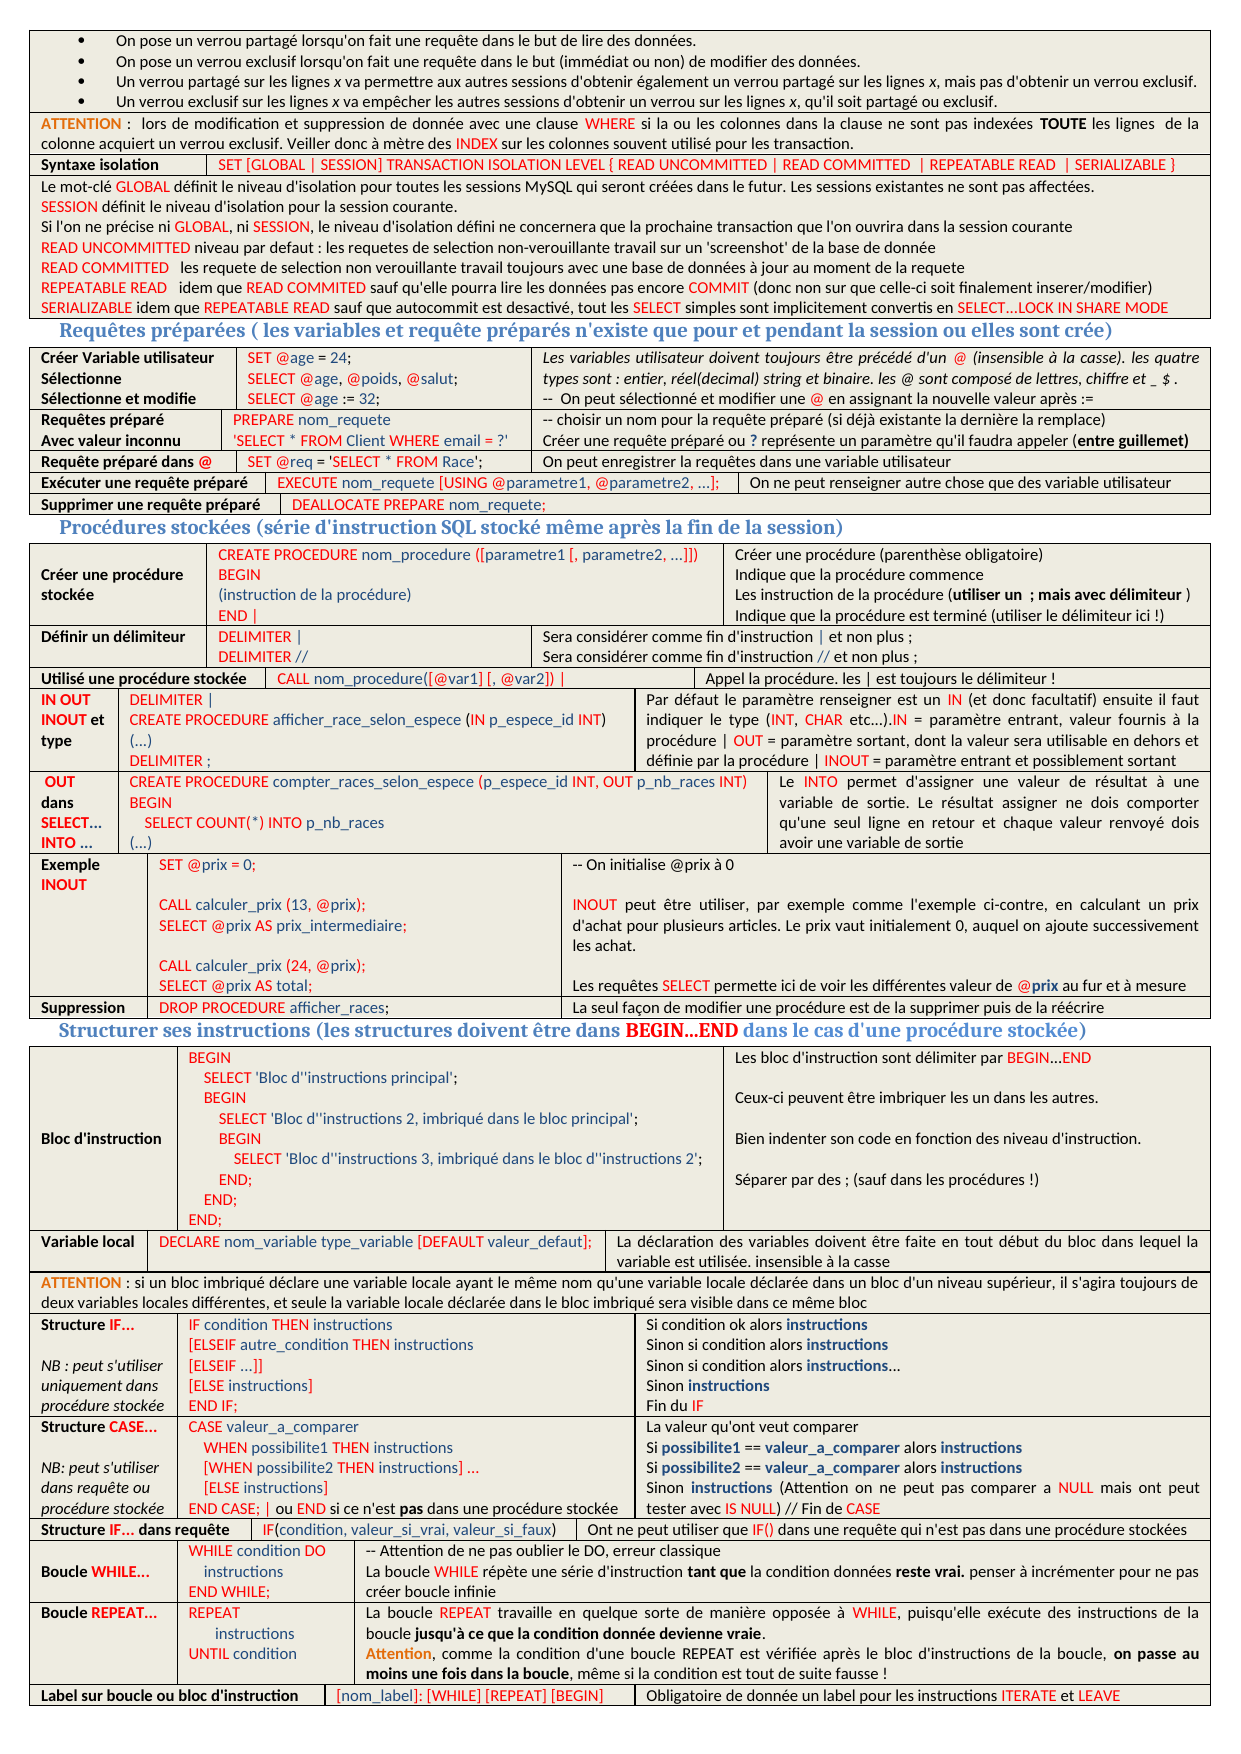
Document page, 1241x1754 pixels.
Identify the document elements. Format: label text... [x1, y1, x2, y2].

table_cell Variable local [30, 1231, 147, 1271]
table_cell Boucle WHILE... [30, 1541, 177, 1602]
table_cell SET @req = 'SELECT * FROM Race'; [237, 451, 531, 472]
table_cell IF(condition, valeur_si_vrai, valeur_si_faux) [252, 1519, 576, 1540]
table_cell Structure IF... dans requête [30, 1519, 251, 1540]
table_cell -- Attention de ne pas oublier le DO, erreur classique La boucle WHILE répète une série d'instruction tant que la condition données reste vrai. penser à incrémenter pour ne pas créer boucle infinie [355, 1541, 1210, 1602]
table_cell Le INTO permet d'assigner une valeur de résultat à une variable de sortie. Le résultat assigner ne dois comporter qu'une seul ligne en retour et chaque valeur renvoyé dois avoir une variable de sortie [768, 772, 1210, 853]
table_header Créer Variable utilisateur Sélectionne Sélectionne et modifie [30, 348, 236, 409]
table_cell WHILE condition DO instructions END WHILE; [178, 1541, 354, 1602]
table_cell La déclaration des variables doivent être faite en tout début du bloc dans lequel la variable est utilisée. insensible à la casse [606, 1231, 1210, 1271]
subtitle Structurer ses instructions (les structures doivent être dans BEGIN...END dans le cas d'une procédure stockée) [59, 1019, 1181, 1042]
table_cell Par défaut le paramètre renseigner est un IN (et donc facultatif) ensuite il faut indiquer le type (INT, CHAR etc...).IN = paramètre entrant, valeur fournis à la procédure | OUT = paramètre sortant, dont la valeur sera utilisable en dehors et définie par la procédure | INOUT = paramètre entrant et possiblement sortant [636, 689, 1210, 771]
table_cell Exécuter une requête préparé [30, 473, 265, 493]
table_cell IF condition THEN instructions [ELSEIF autre_condition THEN instructions [ELSEIF ...]] [ELSE instructions] END IF; [178, 1314, 634, 1416]
table_cell La boucle REPEAT travaille en quelque sorte de manière opposée à WHILE, puisqu'elle exécute des instructions de la boucle jusqu'à ce que la condition donnée devienne vraie. Attention, comme la condition d'une boucle REPEAT est vérifiée après le bloc d'instructions de la boucle, on passe au moins une fois dans la boucle, même si la condition est tout de suite fausse ! [355, 1603, 1210, 1684]
table_cell Structure IF... NB : peut s'utiliser uniquement dans procédure stockée [30, 1314, 177, 1416]
table_cell La seul façon de modifier une procédure est de la supprimer puis de la réécrire [562, 997, 1210, 1017]
table_header CREATE PROCEDURE nom_procedure ([parametre1 [, parametre2, ...]]) BEGIN (instruction de la procédure) END | [207, 544, 723, 625]
table_cell IN OUT INOUT et type [30, 689, 118, 771]
table_cell Requêtes préparé Avec valeur inconnu [30, 410, 221, 450]
table_cell ATTENTION : si un bloc imbriqué déclare une variable locale ayant le même nom qu'une variable locale déclarée dans un bloc d'un niveau supérieur, il s'agira toujours de deux variables locales différentes, et seule la variable locale déclarée dans le bloc imbriqué sera visible dans ce même bloc [30, 1273, 1210, 1313]
table_cell Si condition ok alors instructions Sinon si condition alors instructions Sinon si condition alors instructions... Sinon instructions Fin du IF [636, 1314, 1210, 1416]
subtitle Procédures stockées (série d'instruction SQL stocké même après la fin de la session) [59, 515, 1181, 539]
table_cell On ne peut renseigner autre chose que des variable utilisateur [739, 473, 1210, 493]
table_cell La valeur qu'ont veut comparer Si possibilite1 == valeur_a_comparer alors instructions Si possibilite2 == valeur_a_comparer alors instructions Sinon instructions (Attention on ne peut pas comparer a NULL mais ont peut tester avec IS NULL) // Fin de CASE [636, 1417, 1210, 1518]
table_header Les variables utilisateur doivent toujours être précédé d'un @ (insensible à la casse). les quatre types sont : entier, réel(decimal) string et binaire. les @ sont composé de lettres, chiffre et _ $ . -- On peut sélectionné et modifier une @ en assignant la nouvelle valeur après := [532, 348, 1210, 409]
table_cell [nom_label]: [WHILE] [REPEAT] [BEGIN] [326, 1685, 634, 1705]
table_cell CREATE PROCEDURE compter_races_selon_espece (p_espece_id INT, OUT p_nb_races INT) BEGIN SELECT COUNT(*) INTO p_nb_races (...) [119, 772, 767, 853]
table_header Bloc d'instruction [30, 1047, 177, 1230]
table_header Créer une procédure (parenthèse obligatoire) Indique que la procédure commence Les instruction de la procédure (utiliser un ; mais avec délimiteur ) Indique que la procédure est terminé (utiliser le délimiteur ici !) [724, 544, 1210, 625]
table_cell SET [GLOBAL | SESSION] TRANSACTION ISOLATION LEVEL { READ UNCOMMITTED | READ COMMITTED | REPEATABLE READ | SERIALIZABLE } [207, 155, 1210, 175]
table_cell SET @prix = 0; CALL calculer_prix (13, @prix); SELECT @prix AS prix_intermediaire; CALL calculer_prix (24, @prix); SELECT @prix AS total; [148, 854, 561, 996]
table_cell EXECUTE nom_requete [USING @parametre1, @parametre2, ...]; [266, 473, 738, 493]
table_cell Syntaxe isolation [30, 155, 206, 175]
table_cell Supprimer une requête préparé [30, 494, 280, 514]
table_cell CALL nom_procedure([@var1] [, @var2]) | [266, 668, 694, 688]
table_cell ATTENTION : lors de modification et suppression de donnée avec une clause WHERE si la ou les colonnes dans la clause ne sont pas indexées TOUTE les lignes de la colonne acquiert un verrou exclusif. Veiller donc à mètre des INDEX sur les colonnes souvent utilisé pour les transaction. [30, 113, 1210, 153]
table_cell Ont ne peut utiliser que IF() dans une requête qui n'est pas dans une procédure stockées [577, 1519, 1210, 1540]
table_cell DECLARE nom_variable type_variable [DEFAULT valeur_defaut]; [148, 1231, 605, 1271]
table_cell On peut enregistrer la requêtes dans une variable utilisateur [532, 451, 1210, 472]
table_cell Utilisé une procédure stockée [30, 668, 265, 688]
table_cell DELIMITER | CREATE PROCEDURE afficher_race_selon_espece (IN p_espece_id INT) (...) DELIMITER ; [119, 689, 634, 771]
table_cell Exemple INOUT [30, 854, 147, 996]
table_header Les bloc d'instruction sont délimiter par BEGIN...END Ceux-ci peuvent être imbriquer les un dans les autres. Bien indenter son code en fonction des niveau d'instruction. Séparer par des ; (sauf dans les procédures !) [724, 1047, 1210, 1230]
table_cell Le mot-clé GLOBAL définit le niveau d'isolation pour toutes les sessions MySQL qui seront créées dans le futur. Les sessions existantes ne sont pas affectées. SESSION définit le niveau d'isolation pour la session courante. Si l'on ne précise ni GLOBAL, ni SESSION, le niveau d'isolation défini ne concernera que la prochaine transaction que l'on ouvrira dans la session courante READ UNCOMMITTED niveau par defaut : les requetes de selection non-verouillante travail sur un 'screenshot' de la base de donnée READ COMMITTED les requete de selection non verouillante travail toujours avec une base de données à jour au moment de la requete REPEATABLE READ idem que READ COMMITED sauf qu'elle pourra lire les données pas encore COMMIT (donc non sur que celle-ci soit finalement inserer/modifier) SERIALIZABLE idem que REPEATABLE READ sauf que autocommit est desactivé, tout les SELECT simples sont implicitement convertis en SELECT...LOCK IN SHARE MODE [30, 176, 1210, 318]
table_cell -- choisir un nom pour la requête préparé (si déjà existante la dernière la remplace) Créer une requête préparé ou ? représente un paramètre qu'il faudra appeler (entre guillemet) [532, 410, 1210, 450]
table_cell Label sur boucle ou bloc d'instruction [30, 1685, 324, 1705]
table_header SET @age = 24; SELECT @age, @poids, @salut; SELECT @age := 32; [237, 348, 531, 409]
table_cell On pose un verrou partagé lorsqu'on fait une requête dans le but de lire des données. On pose un verrou exclusif lorsqu'on fait une requête dans le but (immédiat ou non) de modifier des données. Un verrou partagé sur les lignes x va permettre aux autres sessions d'obtenir également un verrou partagé sur les lignes x, mais pas d'obtenir un verrou exclusif. Un verrou exclusif sur les lignes x va empêcher les autres sessions d'obtenir un verrou sur les lignes x, qu'il soit partagé ou exclusif. [30, 31, 1210, 112]
table_header Créer une procédure stockée [30, 544, 206, 625]
table_cell DROP PROCEDURE afficher_races; [148, 997, 561, 1017]
table_cell -- On initialise @prix à 0 INOUT peut être utiliser, par exemple comme l'exemple ci-contre, en calculant un prix d'achat pour plusieurs articles. Le prix vaut initialement 0, auquel on ajoute successivement les achat. Les requêtes SELECT permette ici de voir les différentes valeur de @prix au fur et à mesure [562, 854, 1210, 996]
table_cell Structure CASE... NB: peut s'utiliser dans requête ou procédure stockée [30, 1417, 177, 1518]
table_cell Suppression [30, 997, 147, 1017]
table_cell Boucle REPEAT... [30, 1603, 177, 1684]
table_cell DEALLOCATE PREPARE nom_requete; [281, 494, 1210, 514]
table_cell PREPARE nom_requete 'SELECT * FROM Client WHERE email = ?' [222, 410, 531, 450]
table_cell Requête préparé dans @ [30, 451, 236, 472]
table_cell Sera considérer comme fin d'instruction | et non plus ; Sera considérer comme fin d'instruction // et non plus ; [532, 626, 1210, 667]
table_cell CASE valeur_a_comparer WHEN possibilite1 THEN instructions [WHEN possibilite2 THEN instructions] ... [ELSE instructions] END CASE; | ou END si ce n'est pas dans une procédure stockée [178, 1417, 634, 1518]
subtitle Requêtes préparées ( les variables et requête préparés n'existe que pour et pendant la session ou elles sont crée) [59, 319, 1181, 343]
table_cell REPEAT instructions UNTIL condition [178, 1603, 354, 1684]
table_cell Appel la procédure. les | est toujours le délimiteur ! [695, 668, 1210, 688]
table_cell DELIMITER | DELIMITER // [207, 626, 531, 667]
table_header BEGIN SELECT 'Bloc d''instructions principal'; BEGIN SELECT 'Bloc d''instructions 2, imbriqué dans le bloc principal'; BEGIN SELECT 'Bloc d''instructions 3, imbriqué dans le bloc d''instructions 2'; END; END; END; [178, 1047, 723, 1230]
table_cell Définir un délimiteur [30, 626, 206, 667]
table_cell OUT dans SELECT... INTO ... [30, 772, 118, 853]
table_cell Obligatoire de donnée un label pour les instructions ITERATE et LEAVE [636, 1685, 1210, 1705]
